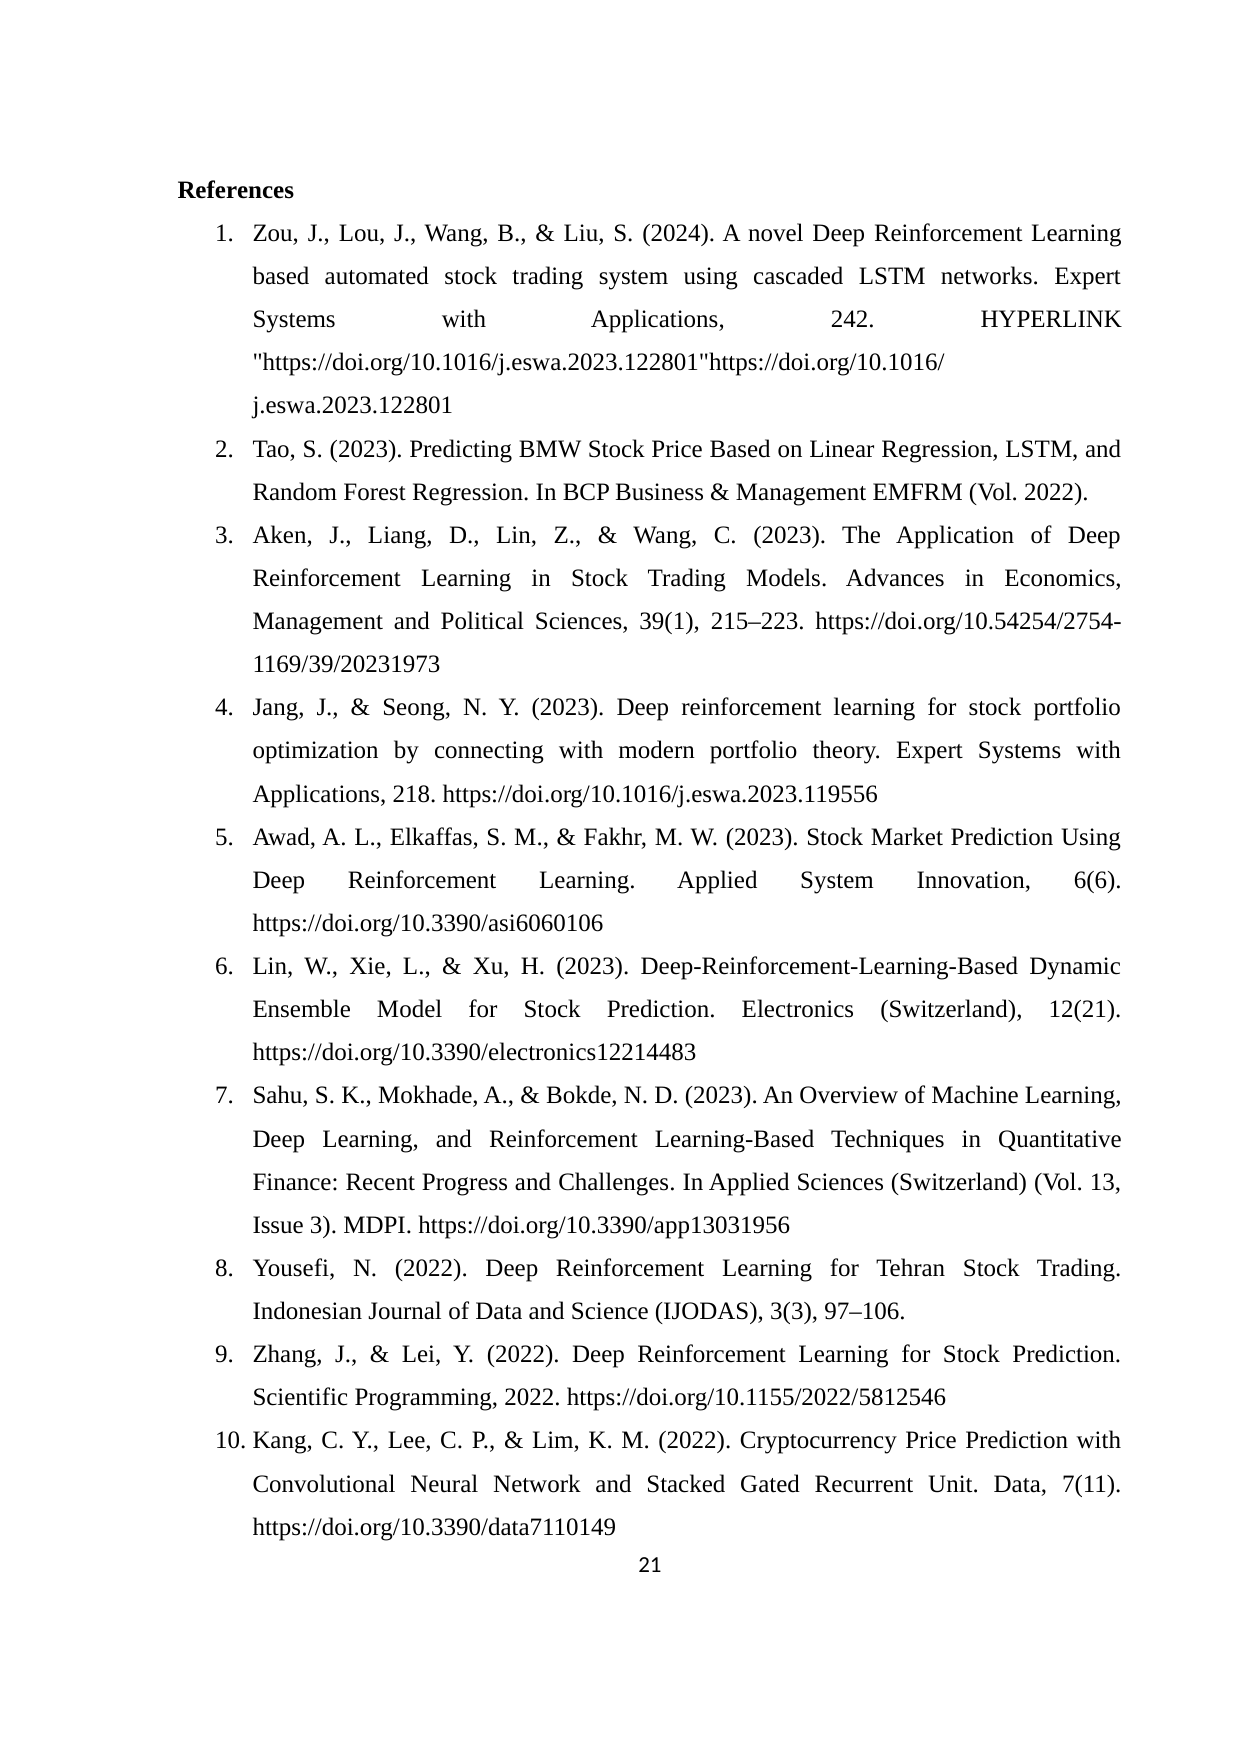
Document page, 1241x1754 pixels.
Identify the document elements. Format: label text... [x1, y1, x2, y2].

subtitle References [177, 175, 1122, 204]
